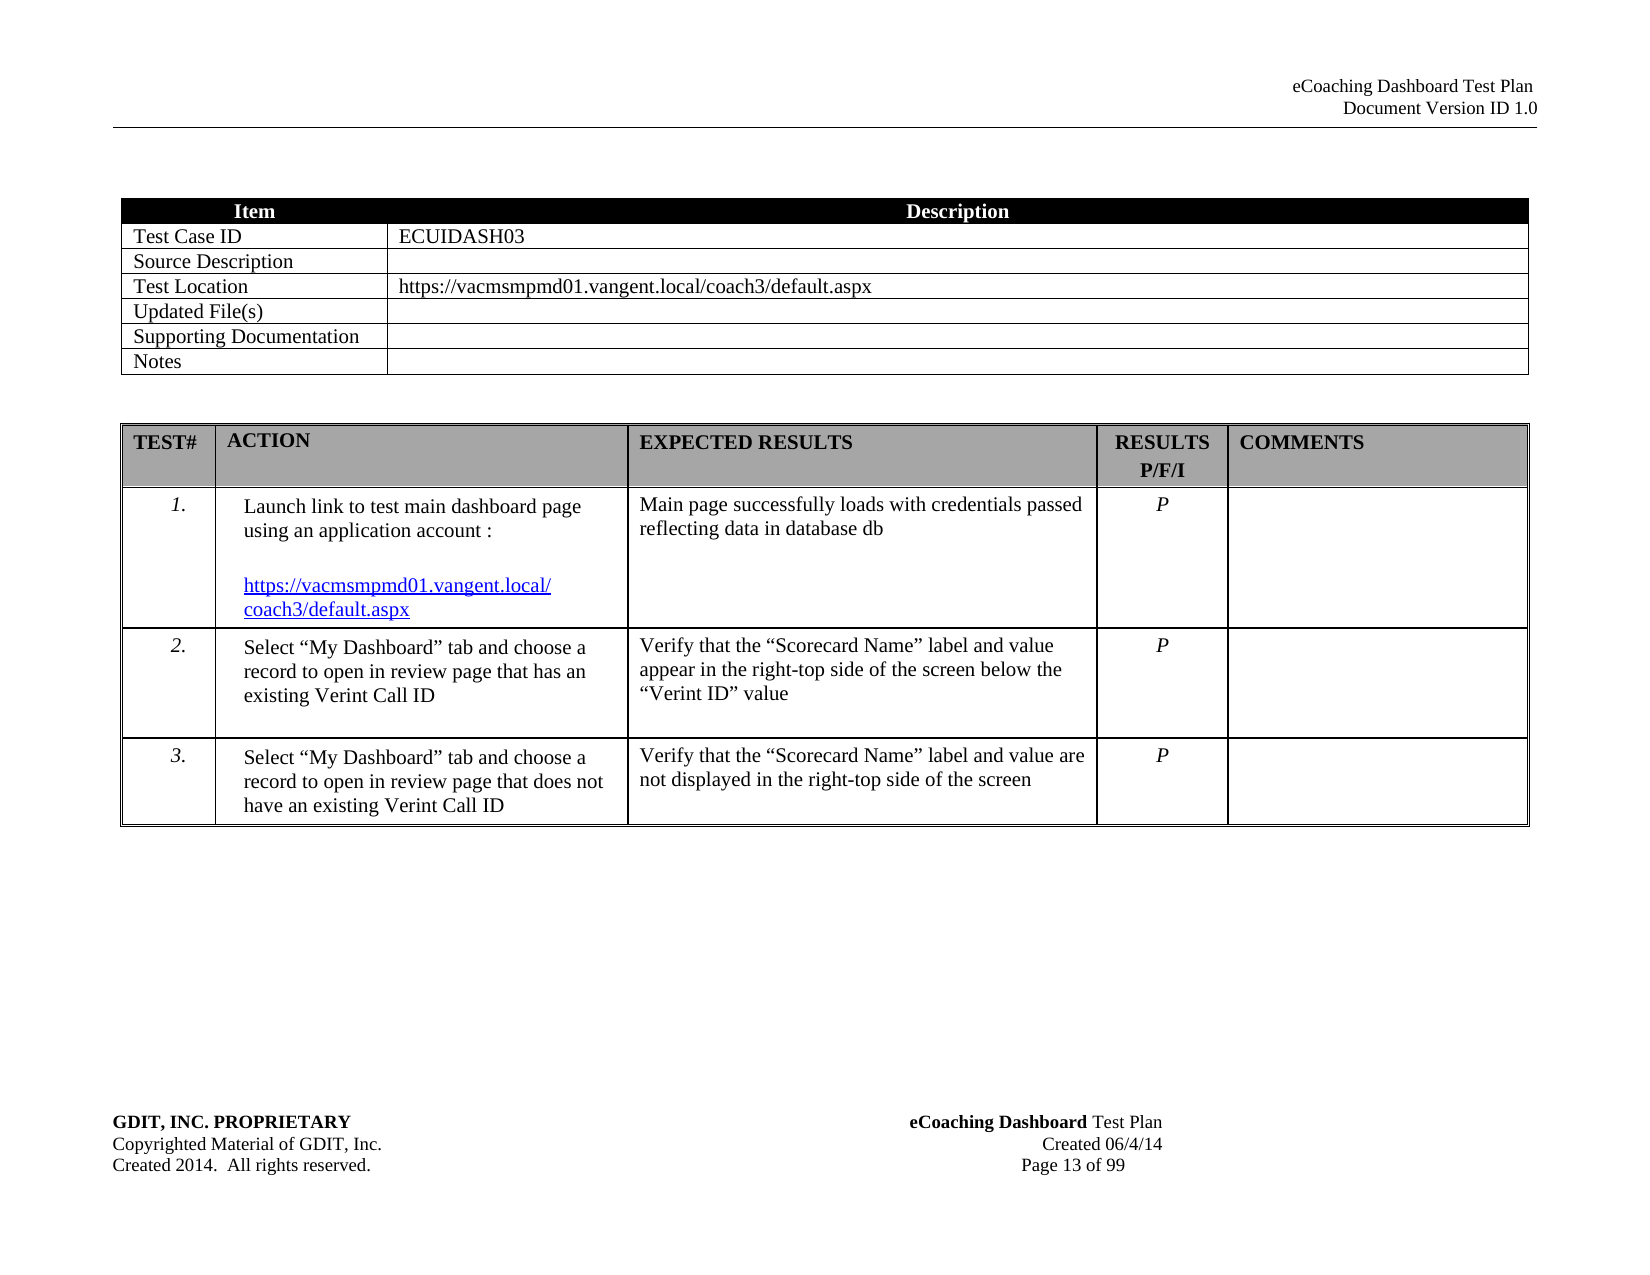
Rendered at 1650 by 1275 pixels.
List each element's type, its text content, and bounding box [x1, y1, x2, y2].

table_cell ECUIDASH03 [388, 224, 1528, 248]
table_header RESULTS P/F/I [1098, 426, 1227, 486]
table_cell [123, 488, 215, 627]
table_header TEST# [123, 426, 215, 486]
table_cell Main page successfully loads with credentials passed reflecting data in database db [629, 488, 1096, 627]
table_cell Verify that the “Scorecard Name” label and value appear in the right-top side of the screen below the “Verint ID” value [629, 629, 1096, 737]
table_cell https://vacmsmpmd01.vangent.local/coach3/default.aspx [388, 274, 1528, 298]
table_header Description [388, 199, 1528, 223]
table_cell Select “My Dashboard” tab and choose a record to open in review page that has an existing Verint Call ID [216, 629, 627, 737]
table_cell [1229, 488, 1527, 627]
table_cell P [1098, 739, 1227, 823]
table_cell [388, 324, 1528, 348]
table_cell [123, 739, 215, 823]
table_cell [388, 349, 1528, 373]
table_cell P [1098, 488, 1227, 627]
table_cell Source Description [122, 249, 387, 273]
table_cell [1229, 629, 1527, 737]
table_header Item [122, 199, 387, 223]
table_cell [388, 299, 1528, 323]
table_cell [388, 249, 1528, 273]
table_cell Updated File(s) [122, 299, 387, 323]
table_cell Notes [122, 349, 387, 373]
table_cell Launch link to test main dashboard page using an application account : https://vacmsmpmd01.vangent.local/coach3/default.aspx [216, 488, 627, 627]
table_cell Supporting Documentation [122, 324, 387, 348]
table_header EXPECTED RESULTS [629, 426, 1096, 486]
table_cell Test Location [122, 274, 387, 298]
table_cell Test Case ID [122, 224, 387, 248]
table_cell Verify that the “Scorecard Name” label and value are not displayed in the right-top side of the screen [629, 739, 1096, 823]
table_cell P [1098, 629, 1227, 737]
table_header COMMENTS [1229, 426, 1527, 486]
table_cell Select “My Dashboard” tab and choose a record to open in review page that does not have an existing Verint Call ID [216, 739, 627, 823]
table_cell [1229, 739, 1527, 823]
table_header ACTION [216, 426, 627, 486]
table_cell [123, 629, 215, 737]
